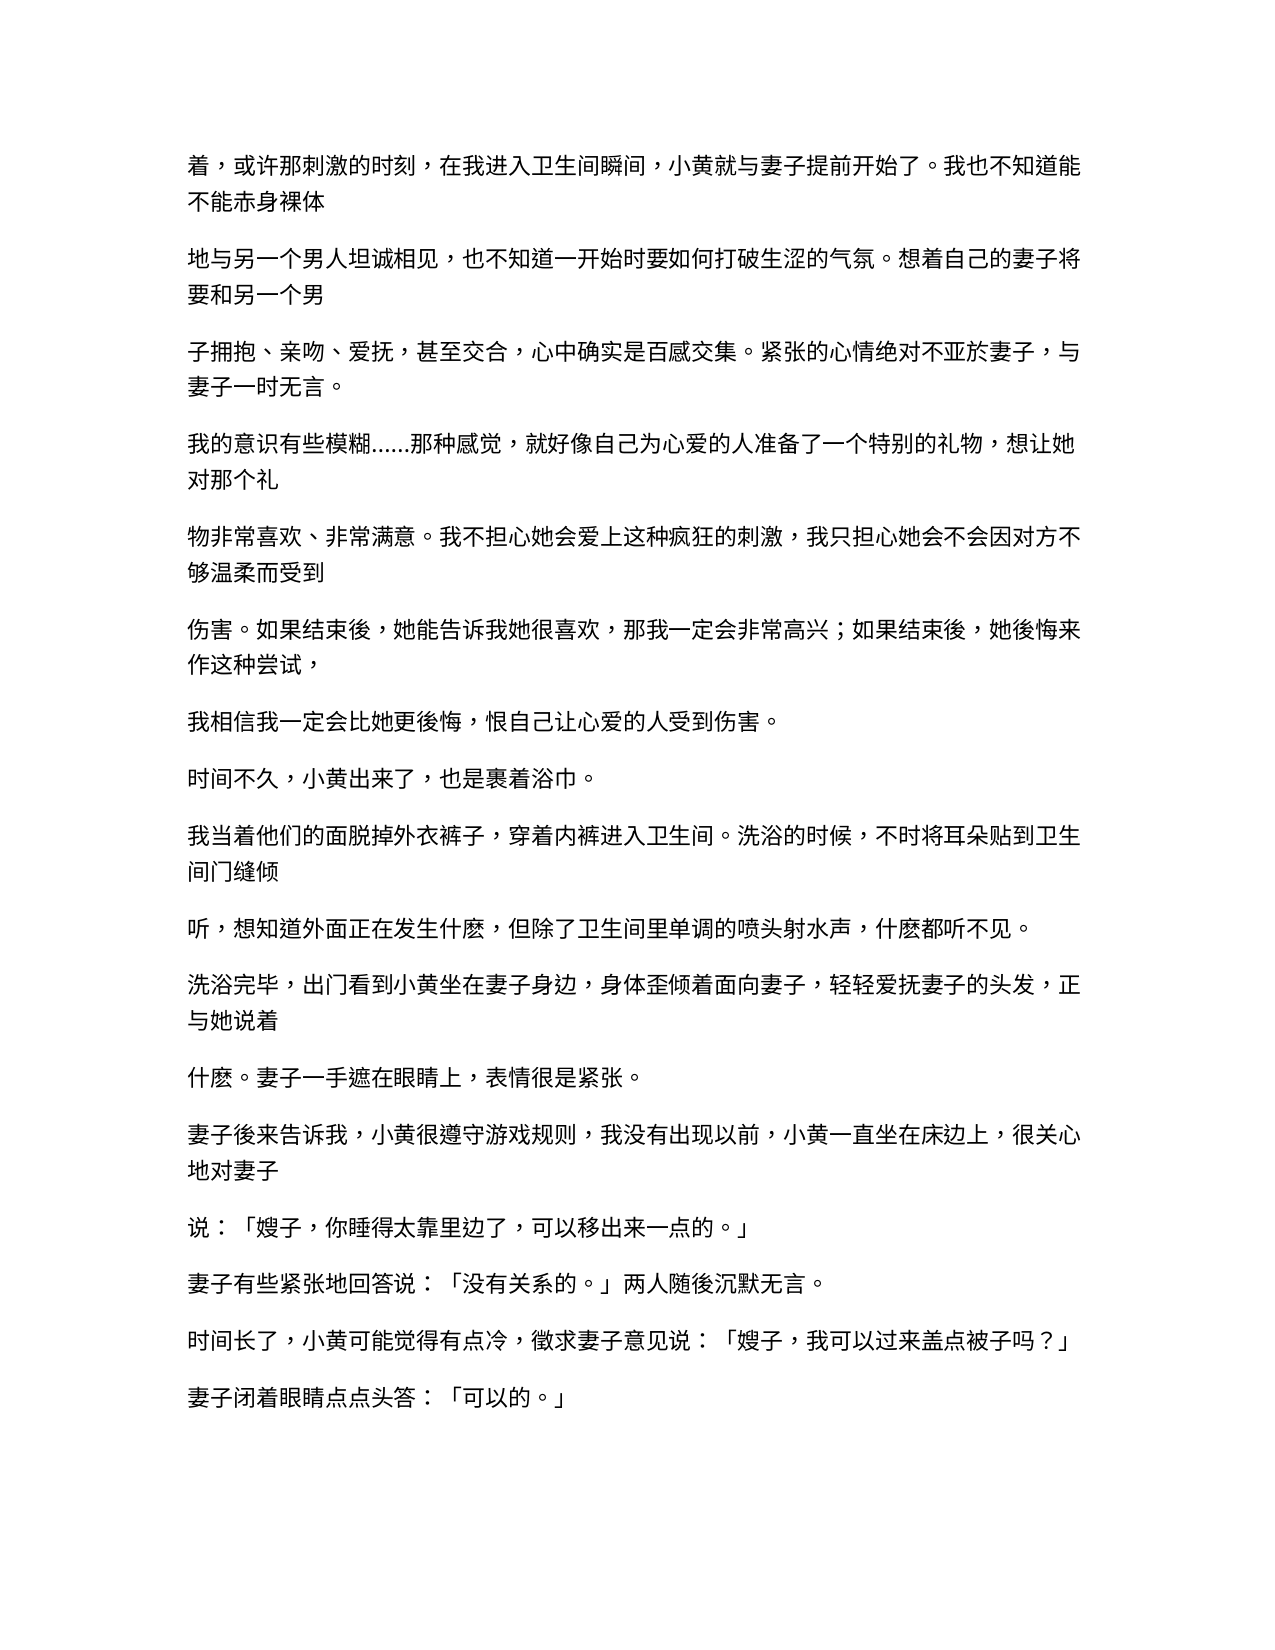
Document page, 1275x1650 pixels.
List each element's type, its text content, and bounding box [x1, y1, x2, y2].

text 妻子有些紧张地回答说：「没有关系的。」两人随後沉默无言。 [187, 1268, 1087, 1299]
text 我相信我一定会比她更後悔，恨自己让心爱的人受到伤害。 [187, 706, 1087, 737]
text 说：「嫂子，你睡得太靠里边了，可以移出来一点的。」 [187, 1211, 1087, 1243]
text 地与另一个男人坦诚相见，也不知道一开始时要如何打破生涩的气氛。想着自己的妻子将要和另一个男 [187, 243, 1087, 310]
text 物非常喜欢、非常满意。我不担心她会爱上这种疯狂的刺激，我只担心她会不会因对方不够温柔而受到 [187, 521, 1087, 588]
text 我当着他们的面脱掉外衣裤子，穿着内裤进入卫生间。洗浴的时候，不时将耳朵贴到卫生间门缝倾 [187, 820, 1087, 887]
text 我的意识有些模糊……那种感觉，就好像自己为心爱的人准备了一个特别的礼物，想让她对那个礼 [187, 428, 1087, 495]
text 时间长了，小黄可能觉得有点冷，徵求妻子意见说：「嫂子，我可以过来盖点被子吗？」 [187, 1325, 1087, 1356]
text 妻子闭着眼睛点点头答：「可以的。」 [187, 1382, 1087, 1413]
text 洗浴完毕，出门看到小黄坐在妻子身边，身体歪倾着面向妻子，轻轻爱抚妻子的头发，正与她说着 [187, 969, 1087, 1036]
text 听，想知道外面正在发生什麽，但除了卫生间里单调的喷头射水声，什麽都听不见。 [187, 912, 1087, 944]
text 时间不久，小黄出来了，也是裹着浴巾。 [187, 763, 1087, 794]
text 什麽。妻子一手遮在眼睛上，表情很是紧张。 [187, 1062, 1087, 1093]
text 妻子後来告诉我，小黄很遵守游戏规则，我没有出现以前，小黄一直坐在床边上，很关心地对妻子 [187, 1119, 1087, 1186]
text 伤害。如果结束後，她能告诉我她很喜欢，那我一定会非常高兴；如果结束後，她後悔来作这种尝试， [187, 613, 1087, 681]
text 着，或许那刺激的时刻，在我进入卫生间瞬间，小黄就与妻子提前开始了。我也不知道能不能赤身裸体 [187, 150, 1087, 217]
text 子拥抱、亲吻、爱抚，甚至交合，心中确实是百感交集。紧张的心情绝对不亚於妻子，与妻子一时无言。 [187, 335, 1087, 403]
